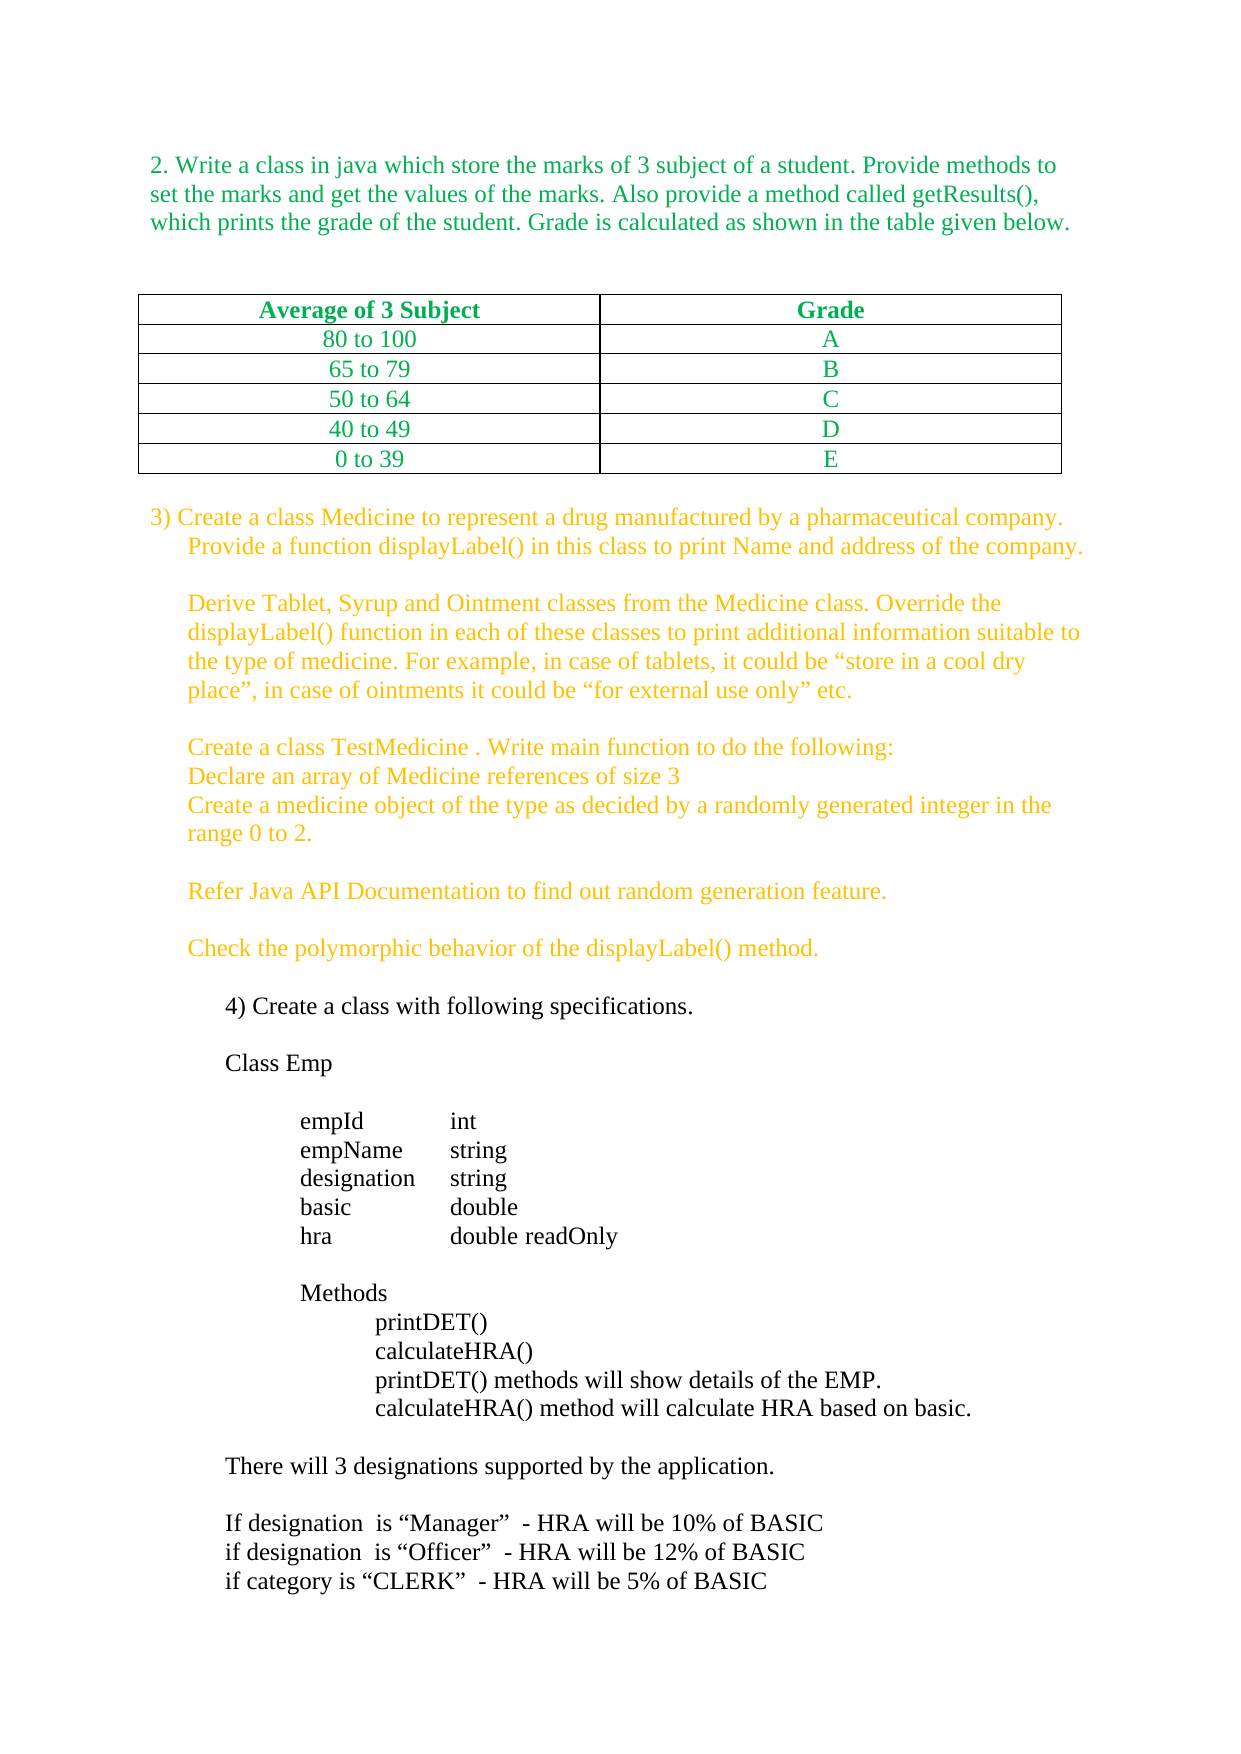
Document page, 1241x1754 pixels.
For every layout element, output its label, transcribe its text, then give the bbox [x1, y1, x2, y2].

table_cell 40 to 49 [139, 414, 599, 443]
text calculateHRA() [225, 1336, 1090, 1365]
table_cell 0 to 39 [139, 444, 599, 472]
table_cell E [601, 444, 1061, 472]
text 4) Create a class with following specifications. [225, 991, 1090, 1048]
text Class Emp [225, 1048, 1090, 1077]
text empName string [225, 1135, 1090, 1163]
text Create a medicine object of the type as decided by a randomly generated integer in the range 0 to 2. [187, 790, 1090, 847]
text printDET() [300, 1307, 1090, 1336]
table_cell C [601, 384, 1061, 413]
table_cell 65 to 79 [139, 354, 599, 383]
table_cell A [601, 325, 1061, 353]
table_cell 50 to 64 [139, 384, 599, 413]
text designation string [225, 1163, 1090, 1192]
text if category is “CLERK” - HRA will be 5% of BASIC [225, 1566, 1090, 1595]
table_cell 80 to 100 [139, 325, 599, 353]
text empId int [225, 1106, 1090, 1135]
text Methods [225, 1278, 1090, 1307]
text hra double readOnly [225, 1221, 1090, 1250]
table_header Grade [601, 295, 1061, 323]
table_header Average of 3 Subject [139, 295, 599, 323]
text There will 3 designations supported by the application. [225, 1451, 1090, 1508]
text 3) Create a class Medicine to represent a drug manufactured by a pharmaceutical company. Provide a function displayLabel() in this class to print Name and address of the company. [150, 502, 1090, 560]
text Check the polymorphic behavior of the displayLabel() method. [187, 933, 1090, 962]
text 2. Write a class in java which store the marks of 3 subject of a student. Provide methods to set the marks and get the values of the marks. Also provide a method called getResults(), which prints the grade of the student. Grade is calculated as shown in the table given below. [150, 150, 1090, 236]
text if designation is “Officer” - HRA will be 12% of BASIC [225, 1537, 1090, 1566]
table_cell D [601, 414, 1061, 443]
text calculateHRA() method will calculate HRA based on basic. [300, 1393, 1090, 1422]
text Derive Tablet, Syrup and Ointment classes from the Medicine class. Override the displayLabel() function in each of these classes to print additional information suitable to the type of medicine. For example, in case of tablets, it could be “store in a cool dry place”, in case of ointments it could be “for external use only” etc. [187, 588, 1090, 703]
text If designation is “Manager” - HRA will be 10% of BASIC [225, 1508, 1090, 1537]
text Refer Java API Documentation to find out random generation feature. [187, 876, 1090, 905]
text basic double [225, 1192, 1090, 1221]
table_cell B [601, 354, 1061, 383]
text Declare an array of Medicine references of size 3 [187, 761, 1090, 790]
text Create a class TestMedicine . Write main function to do the following: [187, 732, 1090, 761]
text printDET() methods will show details of the EMP. [225, 1365, 1090, 1393]
